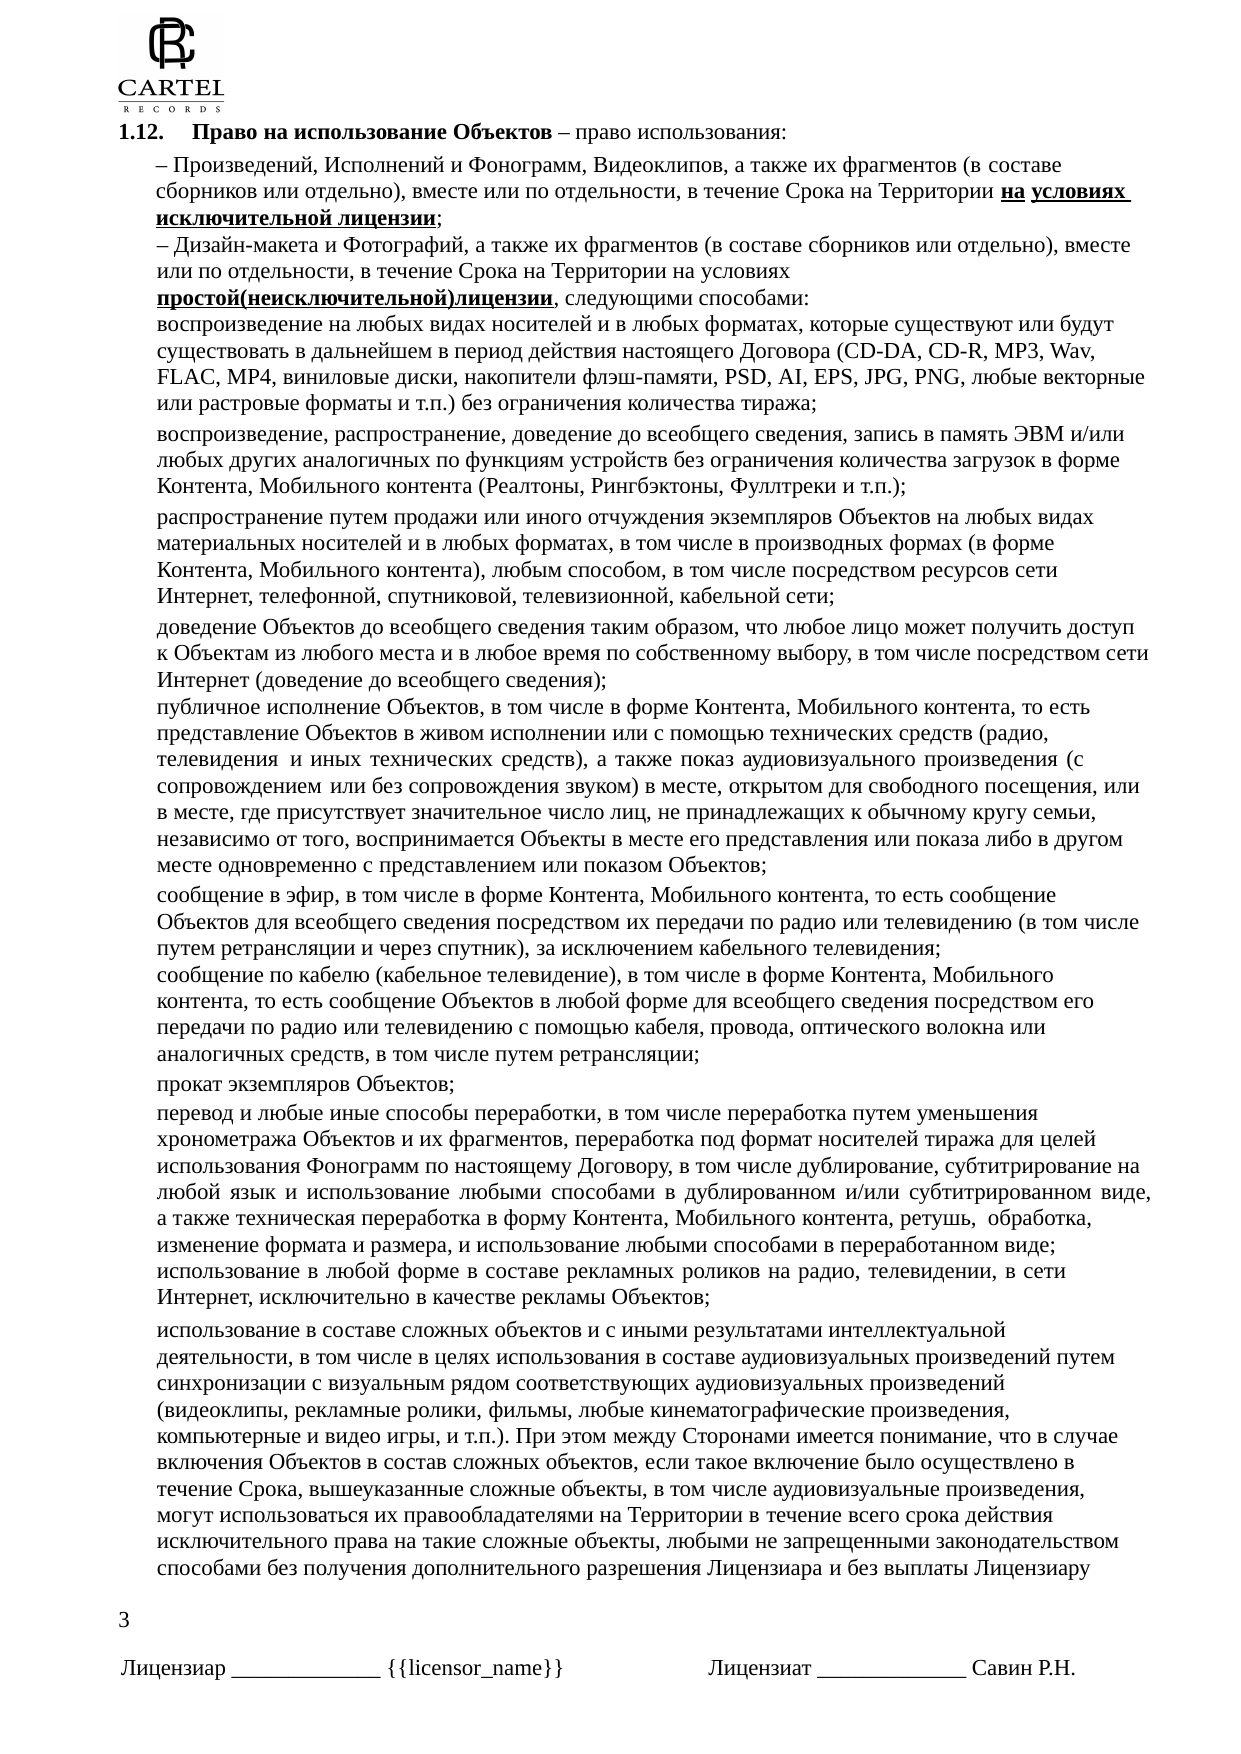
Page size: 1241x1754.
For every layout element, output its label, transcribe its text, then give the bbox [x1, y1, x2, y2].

text распространение путем продажи или иного отчуждения экземпляров Объектов на любых видах материальных носителей и в любых форматах, в том числе в производных формах (в форме Контента, Мобильного контента), любым способом, в том числе посредством ресурсов сети Интернет, телефонной, спутниковой, телевизионной, кабельной сети; [157, 503, 1152, 608]
text воспроизведение, распространение, доведение до всеобщего сведения, запись в память ЭВМ и/или любых других аналогичных по функциям устройств без ограничения количества загрузок в форме Контента, Мобильного контента (Реалтоны, Рингбэктоны, Фуллтреки и т.п.); [157, 420, 1152, 499]
text сообщение по кабелю (кабельное телевидение), в том числе в форме Контента, Мобильного контента, то есть сообщение Объектов в любой форме для всеобщего сведения посредством его передачи по радио или телевидению с помощью кабеля, провода, оптического волокна или аналогичных средств, в том числе путем ретрансляции; [157, 961, 1152, 1066]
list – Произведений, Исполнений и Фонограмм, Видеоклипов, а также их фрагментов (в составе сборников или отдельно), вместе или по отдельности, в течение Срока на Территории на условиях исключительной лицензии; [156, 151, 1152, 230]
list Право на использование Объектов – право использования: [118, 118, 1152, 144]
text прокат экземпляров Объектов; [157, 1070, 1152, 1096]
text публичное исполнение Объектов, в том числе в форме Контента, Мобильного контента, то есть представление Объектов в живом исполнении или с помощью технических средств (радио, телевидения и иных технических средств), а также показ аудиовизуального произведения (с сопровождением или без сопровождения звуком) в месте, открытом для свободного посещения, или в месте, где присутствует значительное число лиц, не принадлежащих к обычному кругу семьи, независимо от того, воспринимается Объекты в месте его представления или показа либо в другом месте одновременно с представлением или показом Объектов; [157, 693, 1152, 877]
text перевод и любые иные способы переработки, в том числе переработка путем уменьшения хронометража Объектов и их фрагментов, переработка под формат носителей тиража для целей использования Фонограмм по настоящему Договору, в том числе дублирование, субтитрирование на любой язык и использование любыми способами в дублированном и/или субтитрированном виде, а также техническая переработка в форму Контента, Мобильного контента, ретушь, обработка, изменение формата и размера, и использование любыми способами в переработанном виде; использование в любой форме в составе рекламных роликов на радио, телевидении, в сети Интернет, исключительно в качестве рекламы Объектов; [157, 1099, 1152, 1310]
text доведение Объектов до всеобщего сведения таким образом, что любое лицо может получить доступ к Объектам из любого места и в любое время по собственному выбору, в том числе посредством сети Интернет (доведение до всеобщего сведения); [157, 613, 1152, 692]
picture [118, 14, 225, 113]
text сообщение в эфир, в том числе в форме Контента, Мобильного контента, то есть сообщение Объектов для всеобщего сведения посредством их передачи по радио или телевидению (в том числе путем ретрансляции и через спутник), за исключением кабельного телевидения; [157, 881, 1152, 960]
text воспроизведение на любых видах носителей и в любых форматах, которые существуют или будут существовать в дальнейшем в период действия настоящего Договора (CD-DA, CD-R, MP3, Wav, FLAC, MP4, виниловые диски, накопители флэш-памяти, PSD, AI, EPS, JPG, PNG, любые векторные или растровые форматы и т.п.) без ограничения количества тиража; [157, 310, 1152, 416]
list – Дизайн-макета и Фотографий, а также их фрагментов (в составе сборников или отдельно), вместе или по отдельности, в течение Срока на Территории на условиях простой(неисключительной)лицензии, следующими способами: [157, 231, 1152, 310]
